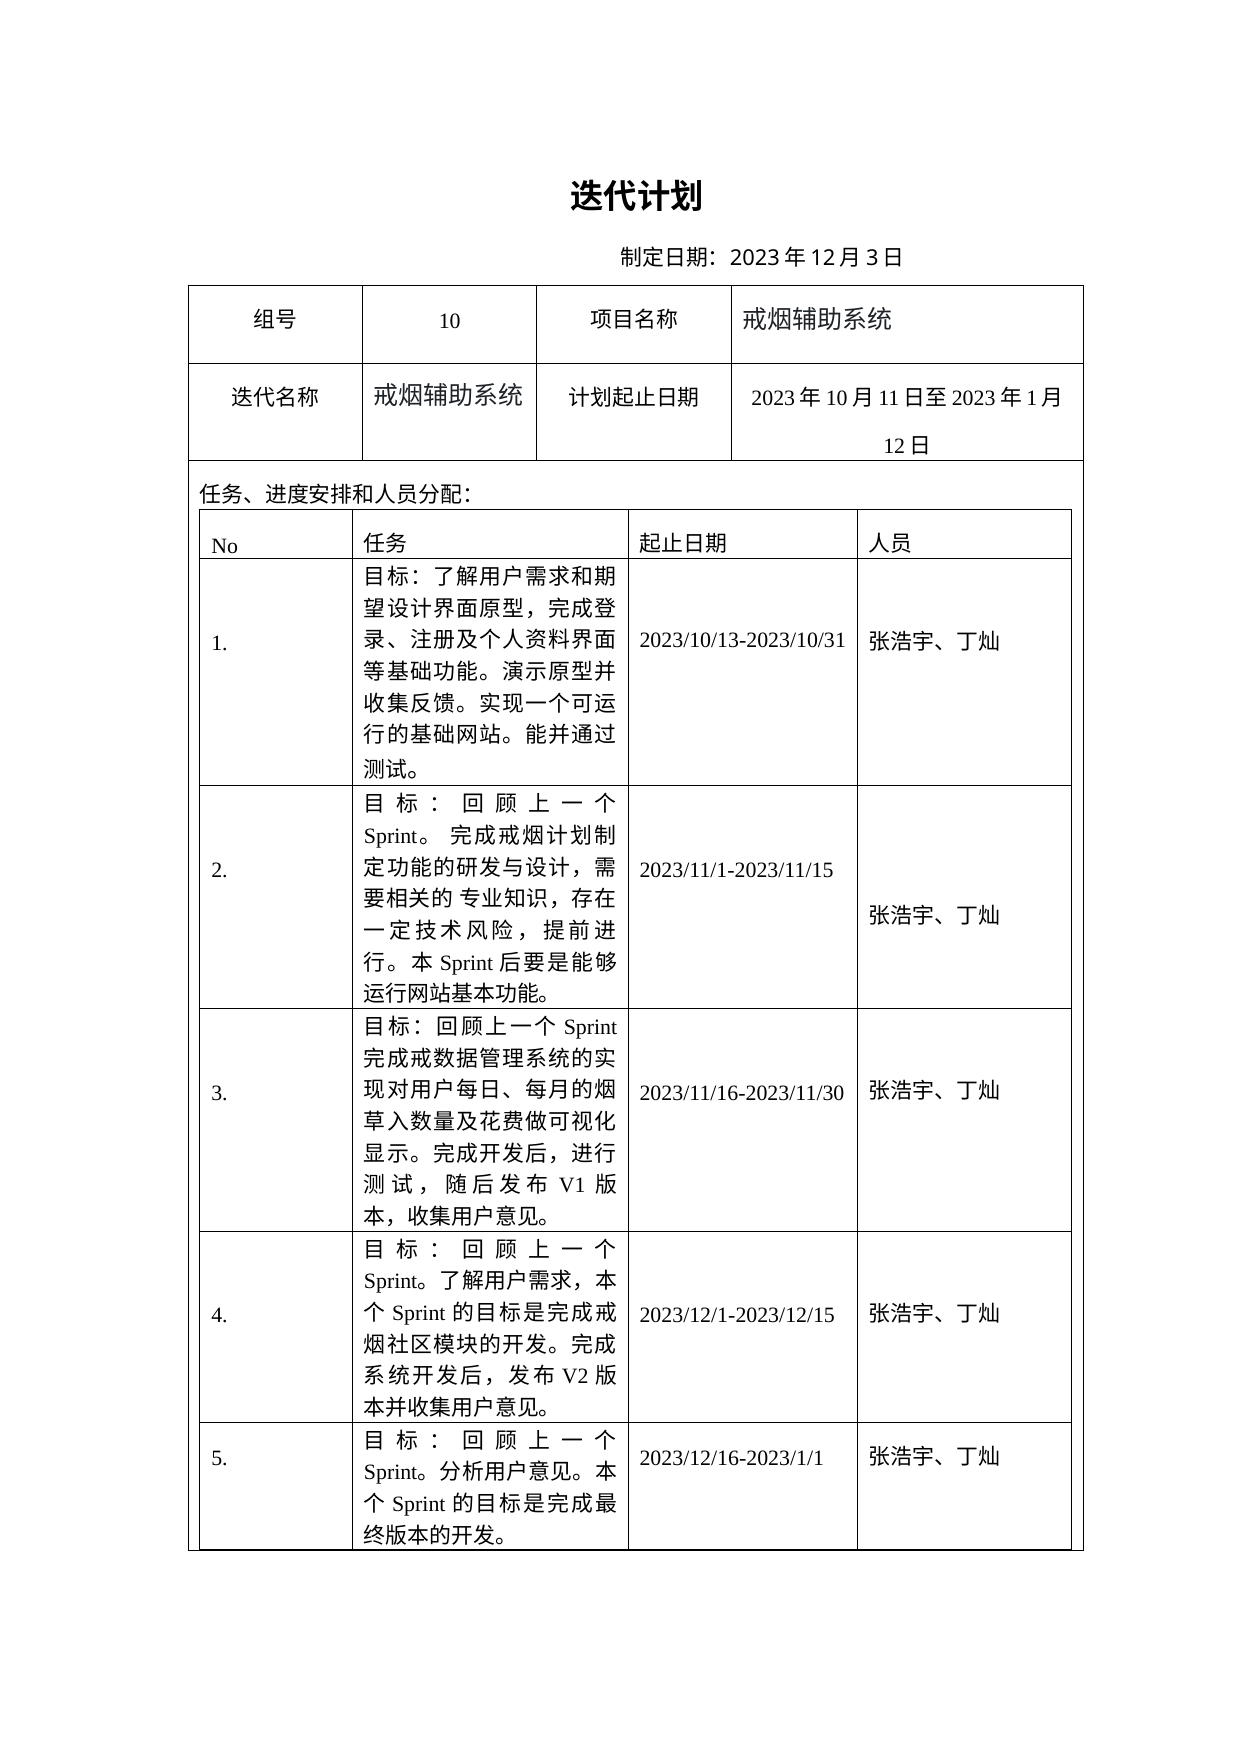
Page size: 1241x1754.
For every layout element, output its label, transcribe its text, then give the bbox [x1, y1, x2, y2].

table_cell 迭代名称 [189, 364, 362, 460]
table_header 项目名称 [537, 286, 731, 363]
text 迭代计划 [187, 162, 1053, 227]
text 制定日期：2023年12月3日 [187, 239, 1053, 272]
table_cell 计划起止日期 [537, 364, 731, 460]
table_cell 2023年10月11日至2023年1月12日 [732, 364, 1083, 460]
table_cell 任务、进度安排和人员分配： [189, 461, 1083, 1550]
table_header 戒烟辅助系统 [732, 286, 1083, 363]
table_cell 戒烟辅助系统 [363, 364, 536, 460]
table_header 组号 [189, 286, 362, 363]
table_header 10 [363, 286, 536, 363]
